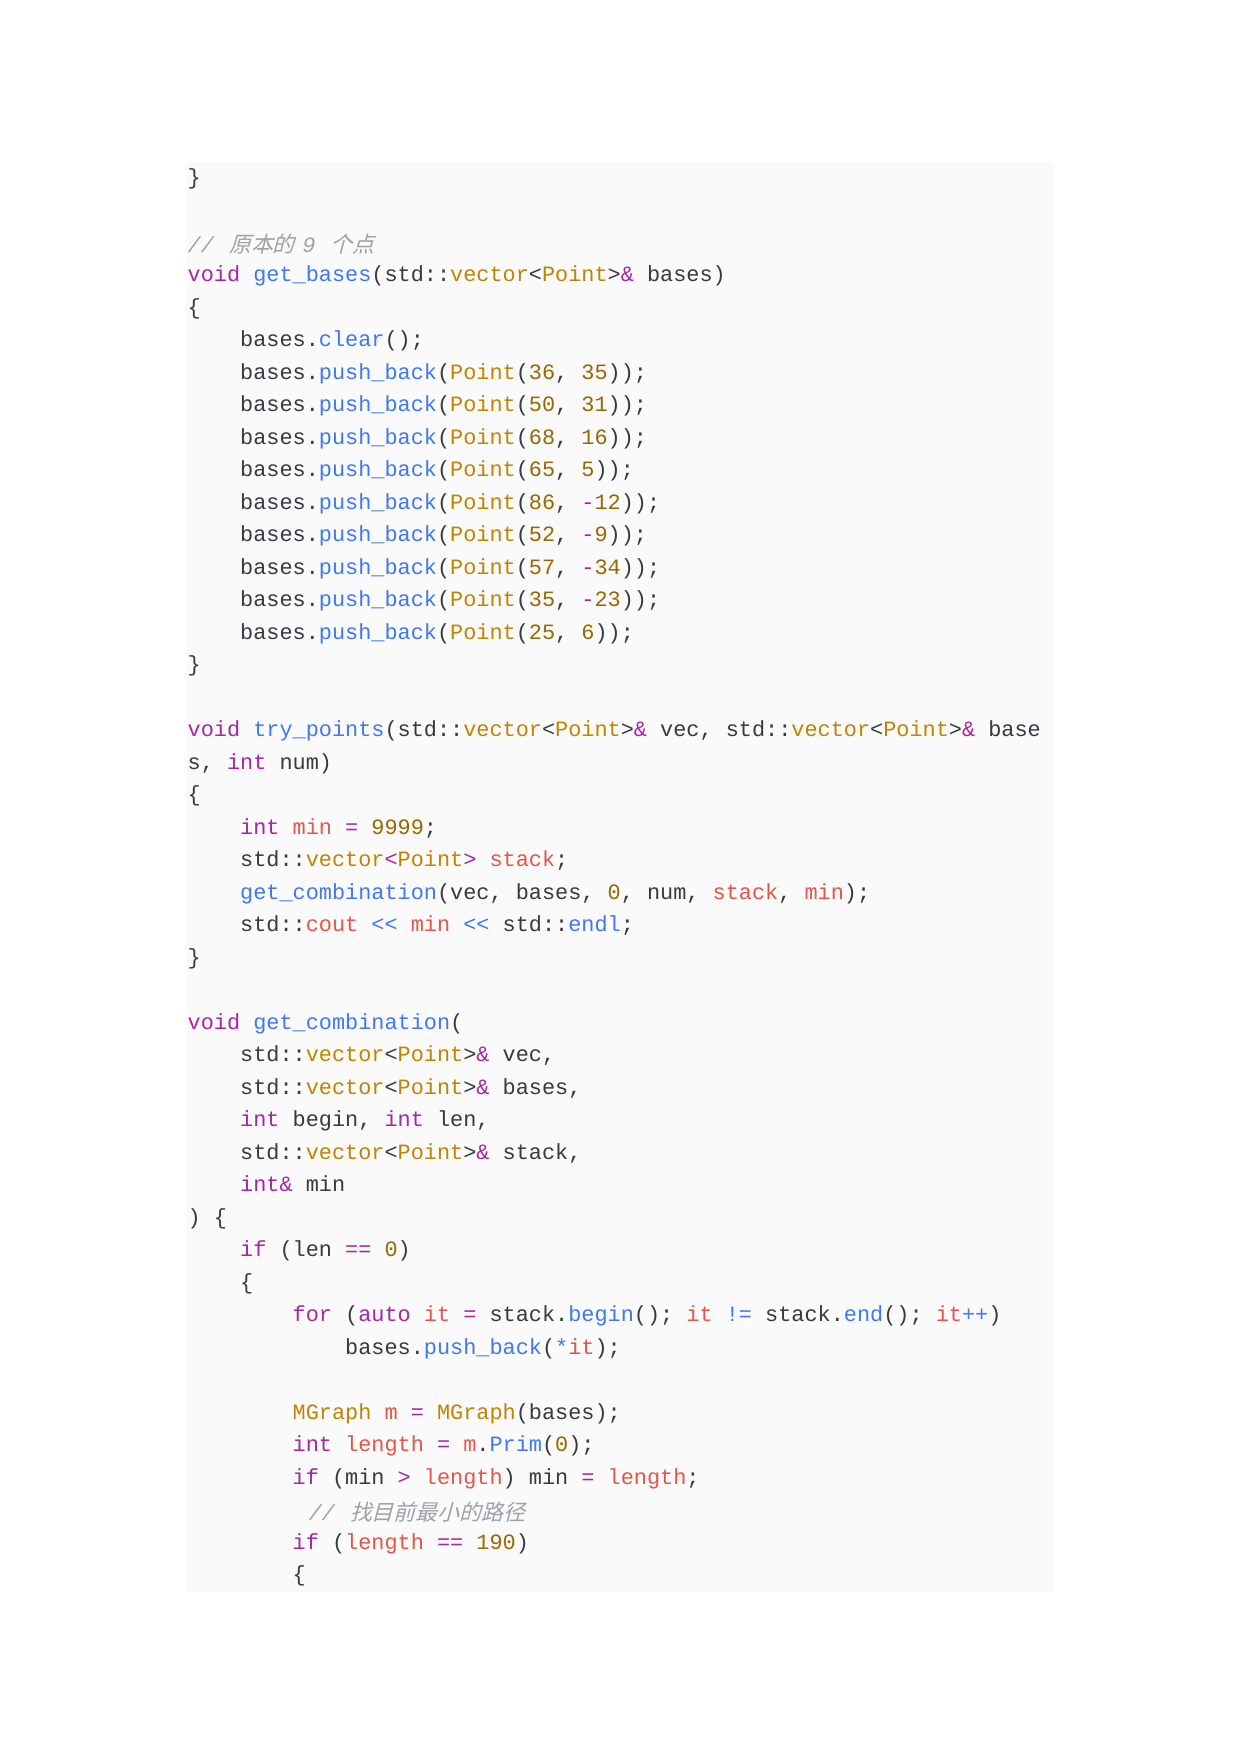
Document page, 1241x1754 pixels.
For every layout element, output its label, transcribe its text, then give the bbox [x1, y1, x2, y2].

text MGraph m = MGraph(bases); [187, 1397, 1053, 1429]
text void get_combination( [187, 1007, 1053, 1039]
text { [187, 1267, 1053, 1299]
text if (length == 190) [187, 1527, 1053, 1559]
text { [187, 1559, 1053, 1592]
text if (len == 0) [187, 1234, 1053, 1267]
text std::vector<Point>& vec, [187, 1039, 1053, 1072]
text bases.push_back(Point(35, -23)); [187, 584, 1053, 617]
text int min = 9999; [187, 812, 1053, 844]
text } [187, 649, 1053, 682]
text void try_points(std::vector<Point>& vec, std::vector<Point>& bases, int num) [187, 714, 1053, 779]
text bases.push_back(Point(36, 35)); [187, 357, 1053, 389]
text int begin, int len, [187, 1104, 1053, 1137]
text bases.push_back(Point(86, -12)); [187, 487, 1053, 519]
text bases.push_back(Point(68, 16)); [187, 422, 1053, 454]
text bases.push_back(Point(65, 5)); [187, 454, 1053, 487]
text { [187, 779, 1053, 812]
text ) { [187, 1202, 1053, 1234]
text { [187, 292, 1053, 324]
text int& min [187, 1169, 1053, 1202]
text bases.push_back(Point(25, 6)); [187, 617, 1053, 649]
text } [187, 942, 1053, 974]
text bases.push_back(*it); [187, 1332, 1053, 1364]
text std::vector<Point> stack; [187, 844, 1053, 877]
text get_combination(vec, bases, 0, num, stack, min); [187, 877, 1053, 909]
text if (min > length) min = length; [187, 1462, 1053, 1494]
text std::vector<Point>& bases, [187, 1072, 1053, 1104]
text for (auto it = stack.begin(); it != stack.end(); it++) [187, 1299, 1053, 1332]
text // 找目前最小的路径 [187, 1494, 1053, 1527]
text // 原本的 9 个点 [187, 227, 1053, 259]
text bases.clear(); [187, 324, 1053, 357]
text int length = m.Prim(0); [187, 1429, 1053, 1462]
text bases.push_back(Point(52, -9)); [187, 519, 1053, 552]
text void get_bases(std::vector<Point>& bases) [187, 259, 1053, 292]
text bases.push_back(Point(50, 31)); [187, 389, 1053, 422]
text } [187, 162, 1053, 194]
text std::cout << min << std::endl; [187, 909, 1053, 942]
text std::vector<Point>& stack, [187, 1137, 1053, 1169]
text bases.push_back(Point(57, -34)); [187, 552, 1053, 584]
